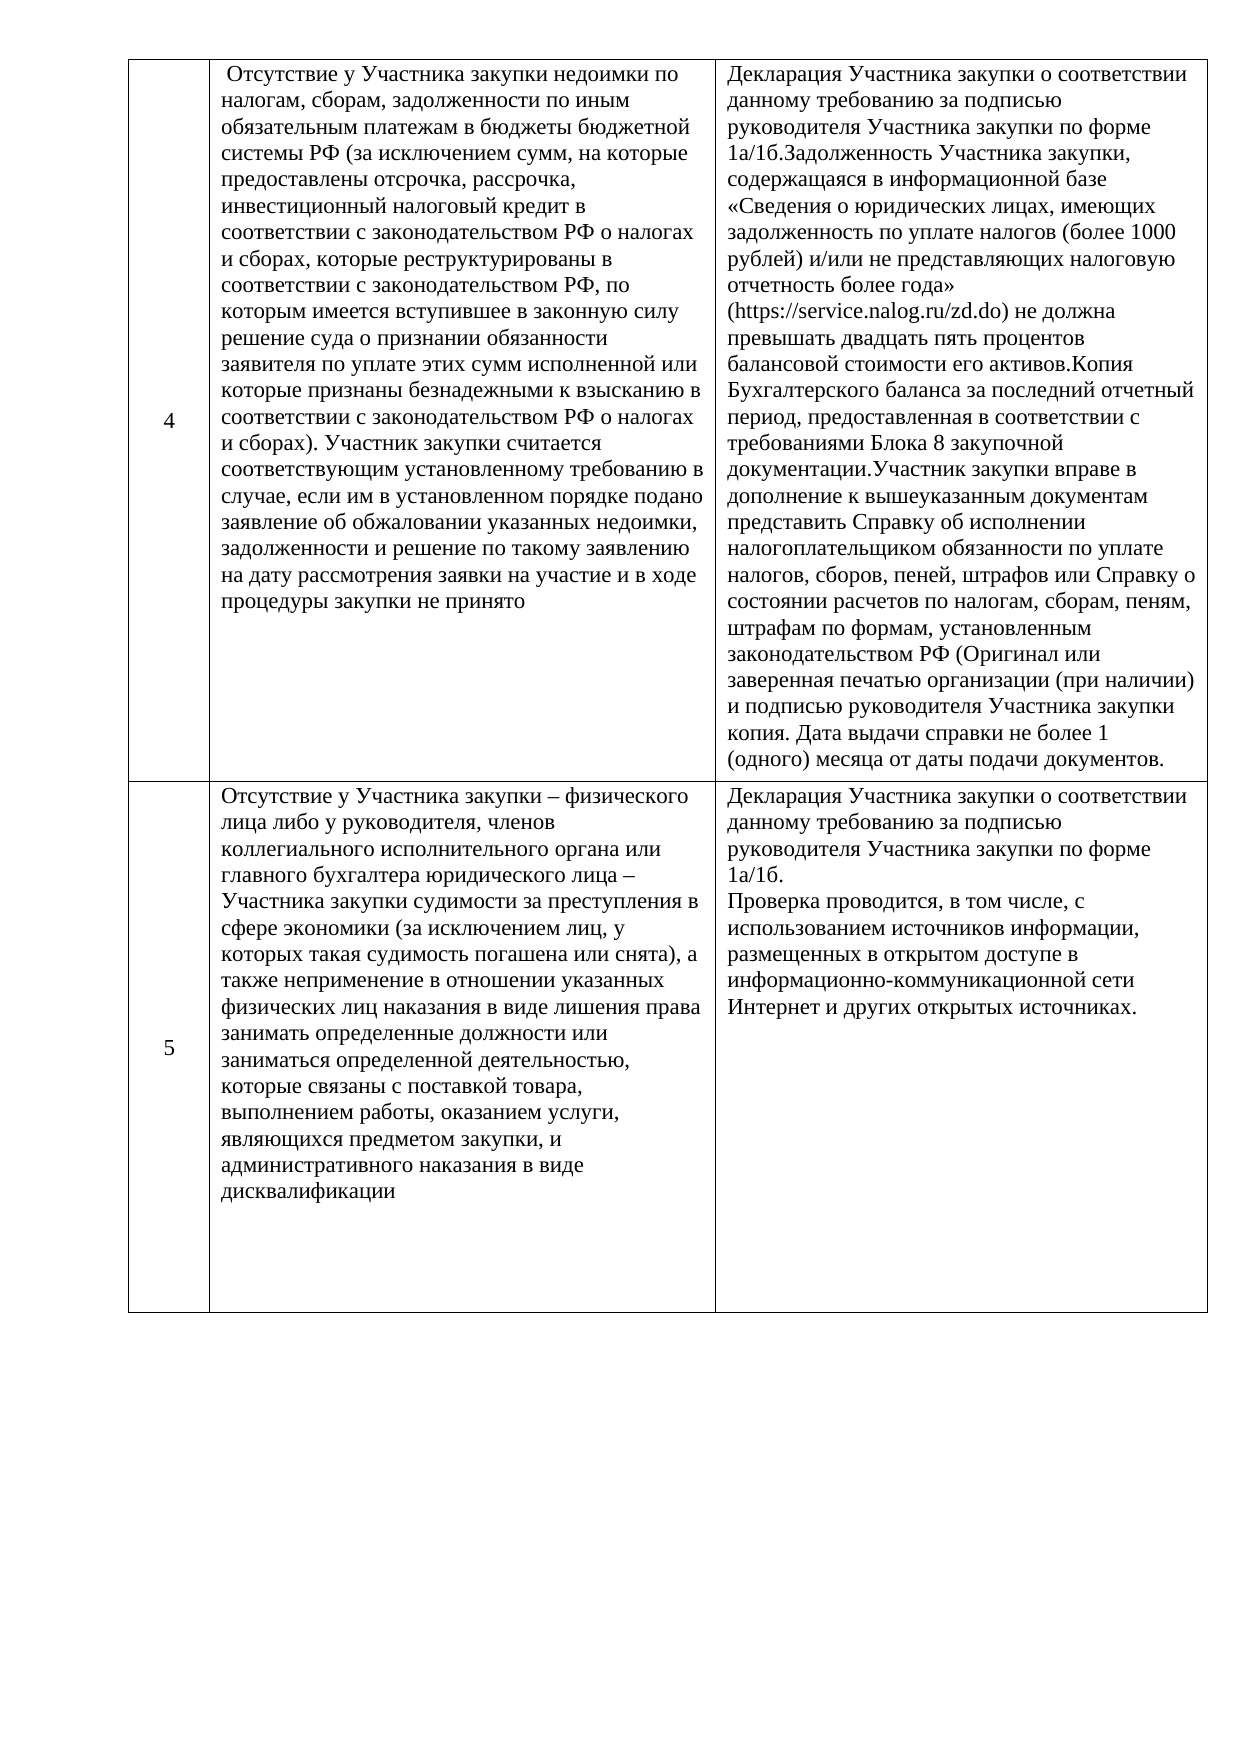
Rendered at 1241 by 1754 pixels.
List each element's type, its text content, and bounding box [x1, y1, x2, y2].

table_cell Декларация Участника закупки о соответствии данному требованию за подписью руководителя Участника закупки по форме 1а/1б.Задолженность Участника закупки, содержащаяся в информационной базе «Сведения о юридических лицах, имеющих задолженность по уплате налогов (более 1000 рублей) и/или не представляющих налоговую отчетность более года» (https://service.nalog.ru/zd.do) не должна превышать двадцать пять процентов балансовой стоимости его активов.Копия Бухгалтерского баланса за последний отчетный период, предоставленная в соответствии с требованиями Блока 8 закупочной документации.Участник закупки вправе в дополнение к вышеуказанным документам представить Справку об исполнении налогоплательщиком обязанности по уплате налогов, сборов, пеней, штрафов или Справку о состоянии расчетов по налогам, сборам, пеням, штрафам по формам, установленным законодательством РФ (Оригинал или заверенная печатью организации (при наличии) и подписью руководителя Участника закупки копия. Дата выдачи справки не более 1 (одного) месяца от даты подачи документов. [716, 60, 1207, 781]
table_cell Отсутствие у Участника закупки – физического лица либо у руководителя, членов коллегиального исполнительного органа или главного бухгалтера юридического лица –Участника закупки судимости за преступления в сфере экономики (за исключением лиц, у которых такая судимость погашена или снята), а также неприменение в отношении указанных физических лиц наказания в виде лишения права занимать определенные должности или заниматься определенной деятельностью, которые связаны с поставкой товара, выполнением работы, оказанием услуги, являющихся предметом закупки, и административного наказания в виде дисквалификации [210, 782, 715, 1312]
table_cell 4 [129, 60, 209, 781]
table_cell Отсутствие у Участника закупки недоимки по налогам, сборам, задолженности по иным обязательным платежам в бюджеты бюджетной системы РФ (за исключением сумм, на которые предоставлены отсрочка, рассрочка, инвестиционный налоговый кредит в соответствии с законодательством РФ о налогах и сборах, которые реструктурированы в соответствии с законодательством РФ, по которым имеется вступившее в законную силу решение суда о признании обязанности заявителя по уплате этих сумм исполненной или которые признаны безнадежными к взысканию в соответствии с законодательством РФ о налогах и сборах). Участник закупки считается соответствующим установленному требованию в случае, если им в установленном порядке подано заявление об обжаловании указанных недоимки, задолженности и решение по такому заявлению на дату рассмотрения заявки на участие и в ходе процедуры закупки не принято [210, 60, 715, 781]
table_cell 5 [129, 782, 209, 1312]
